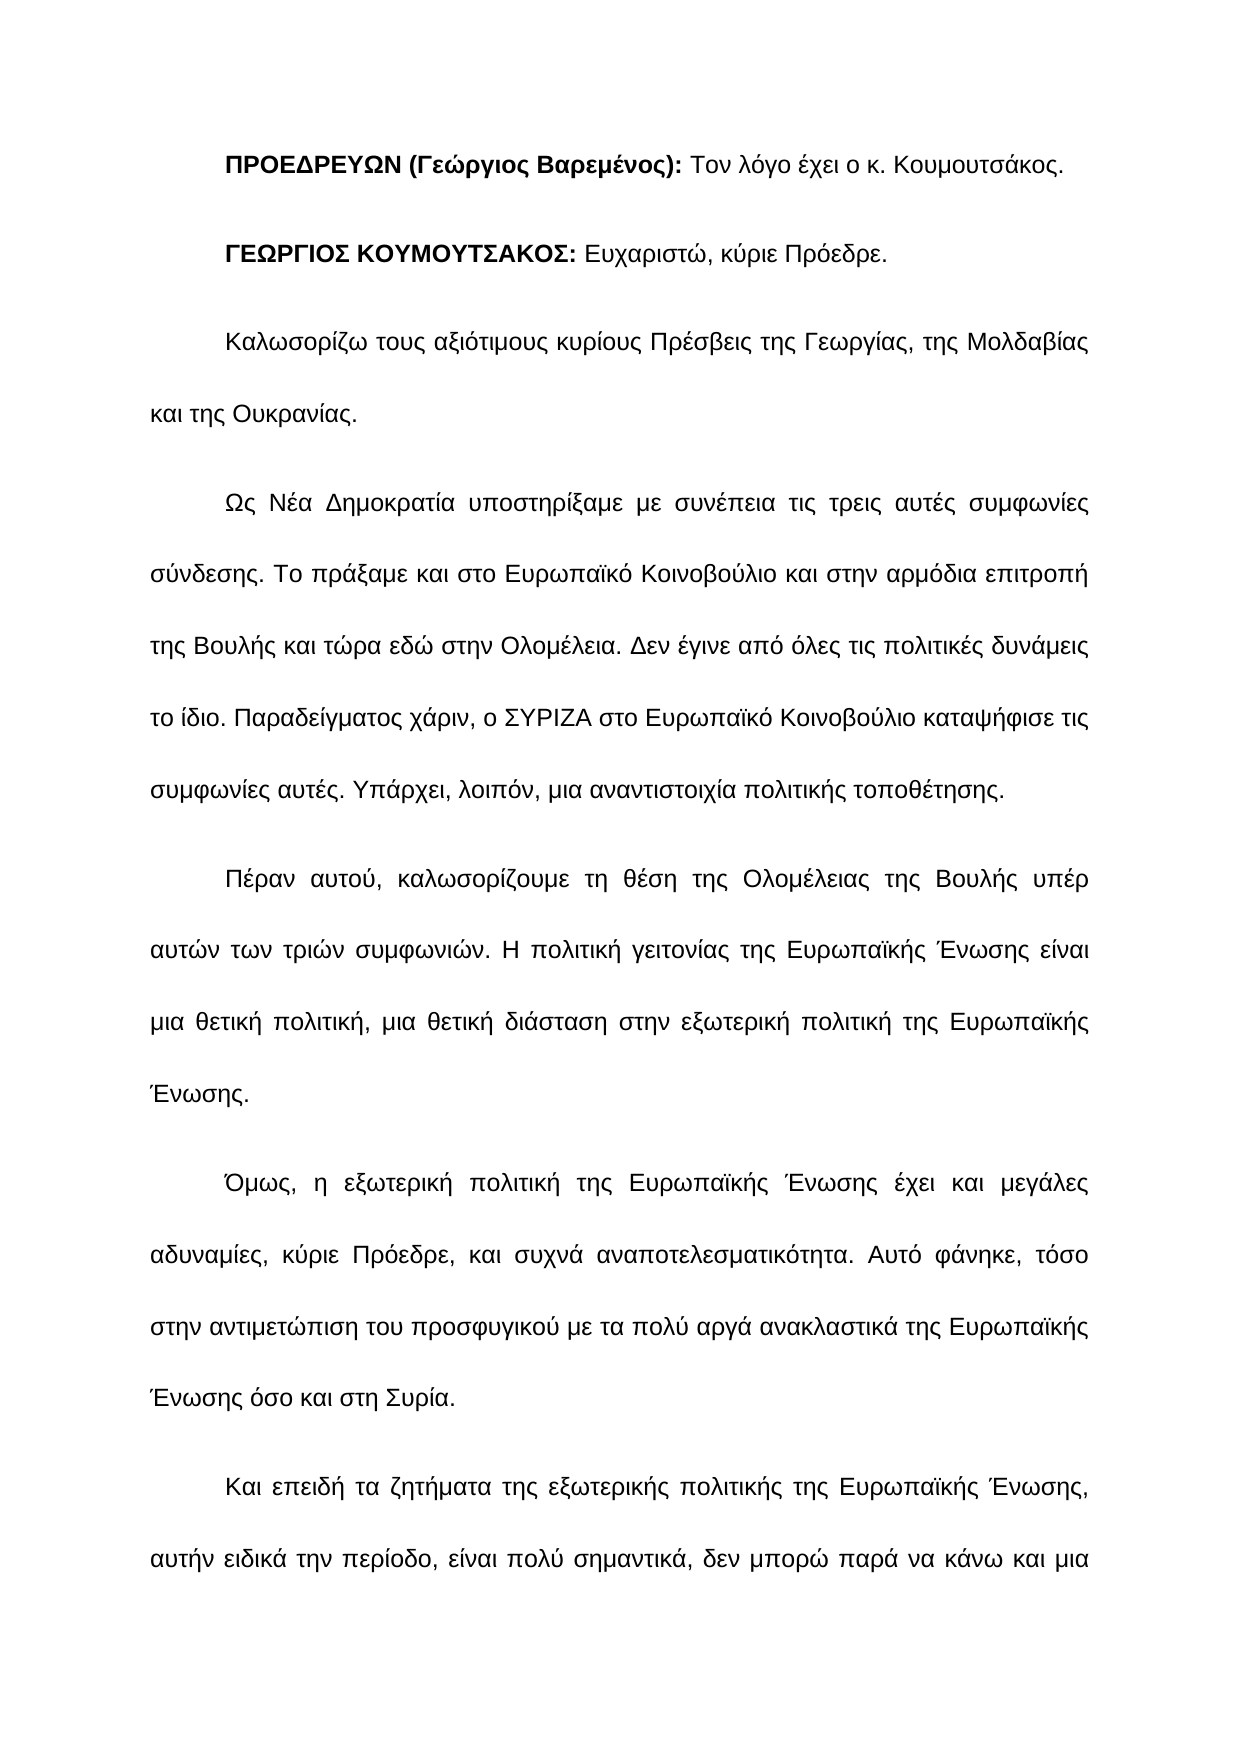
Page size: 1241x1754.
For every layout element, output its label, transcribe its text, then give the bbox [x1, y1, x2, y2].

text Όμως, η εξωτερική πολιτική της Ευρωπαϊκής Ένωσης έχει και μεγάλες αδυναμίες, κύριε Πρόεδρε, και συχνά αναποτελεσματικότητα. Αυτό φάνηκε, τόσο στην αντιμετώπιση του προσφυγικού με τα πολύ αργά ανακλαστικά της Ευρωπαϊκής Ένωσης όσο και στη Συρία. [150, 1168, 1090, 1412]
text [150, 1472, 1090, 1572]
text ΓΕΩΡΓΙΟΣ ΚΟΥΜΟΥΤΣΑΚΟΣ: Ευχαριστώ, κύριε Πρόεδρε. [150, 238, 1090, 267]
text Καλωσορίζω τους αξιότιμους κυρίους Πρέσβεις της Γεωργίας, της Μολδαβίας και της Ουκρανίας. [150, 327, 1090, 428]
text Πέραν αυτού, καλωσορίζουμε τη θέση της Ολομέλειας της Βουλής υπέρ αυτών των τριών συμφωνιών. Η πολιτική γειτονίας της Ευρωπαϊκής Ένωσης είναι μια θετική πολιτική, μια θετική διάσταση στην εξωτερική πολιτική της Ευρωπαϊκής Ένωσης. [150, 863, 1090, 1108]
text Ως Νέα Δημοκρατία υποστηρίξαμε με συνέπεια τις τρεις αυτές συμφωνίες σύνδεσης. Το πράξαμε και στο Ευρωπαϊκό Κοινοβούλιο και στην αρμόδια επιτροπή της Βουλής και τώρα εδώ στην Ολομέλεια. Δεν έγινε από όλες τις πολιτικές δυνάμεις το ίδιο. Παραδείγματος χάριν, ο ΣΥΡΙΖΑ στο Ευρωπαϊκό Κοινοβούλιο καταψήφισε τις συμφωνίες αυτές. Υπάρχει, λοιπόν, μια αναντιστοιχία πολιτικής τοποθέτησης. [150, 487, 1090, 804]
text ΠΡΟΕΔΡΕΥΩΝ (Γεώργιος Βαρεμένος): Τον λόγο έχει ο κ. Κουμουτσάκος. [150, 150, 1090, 179]
